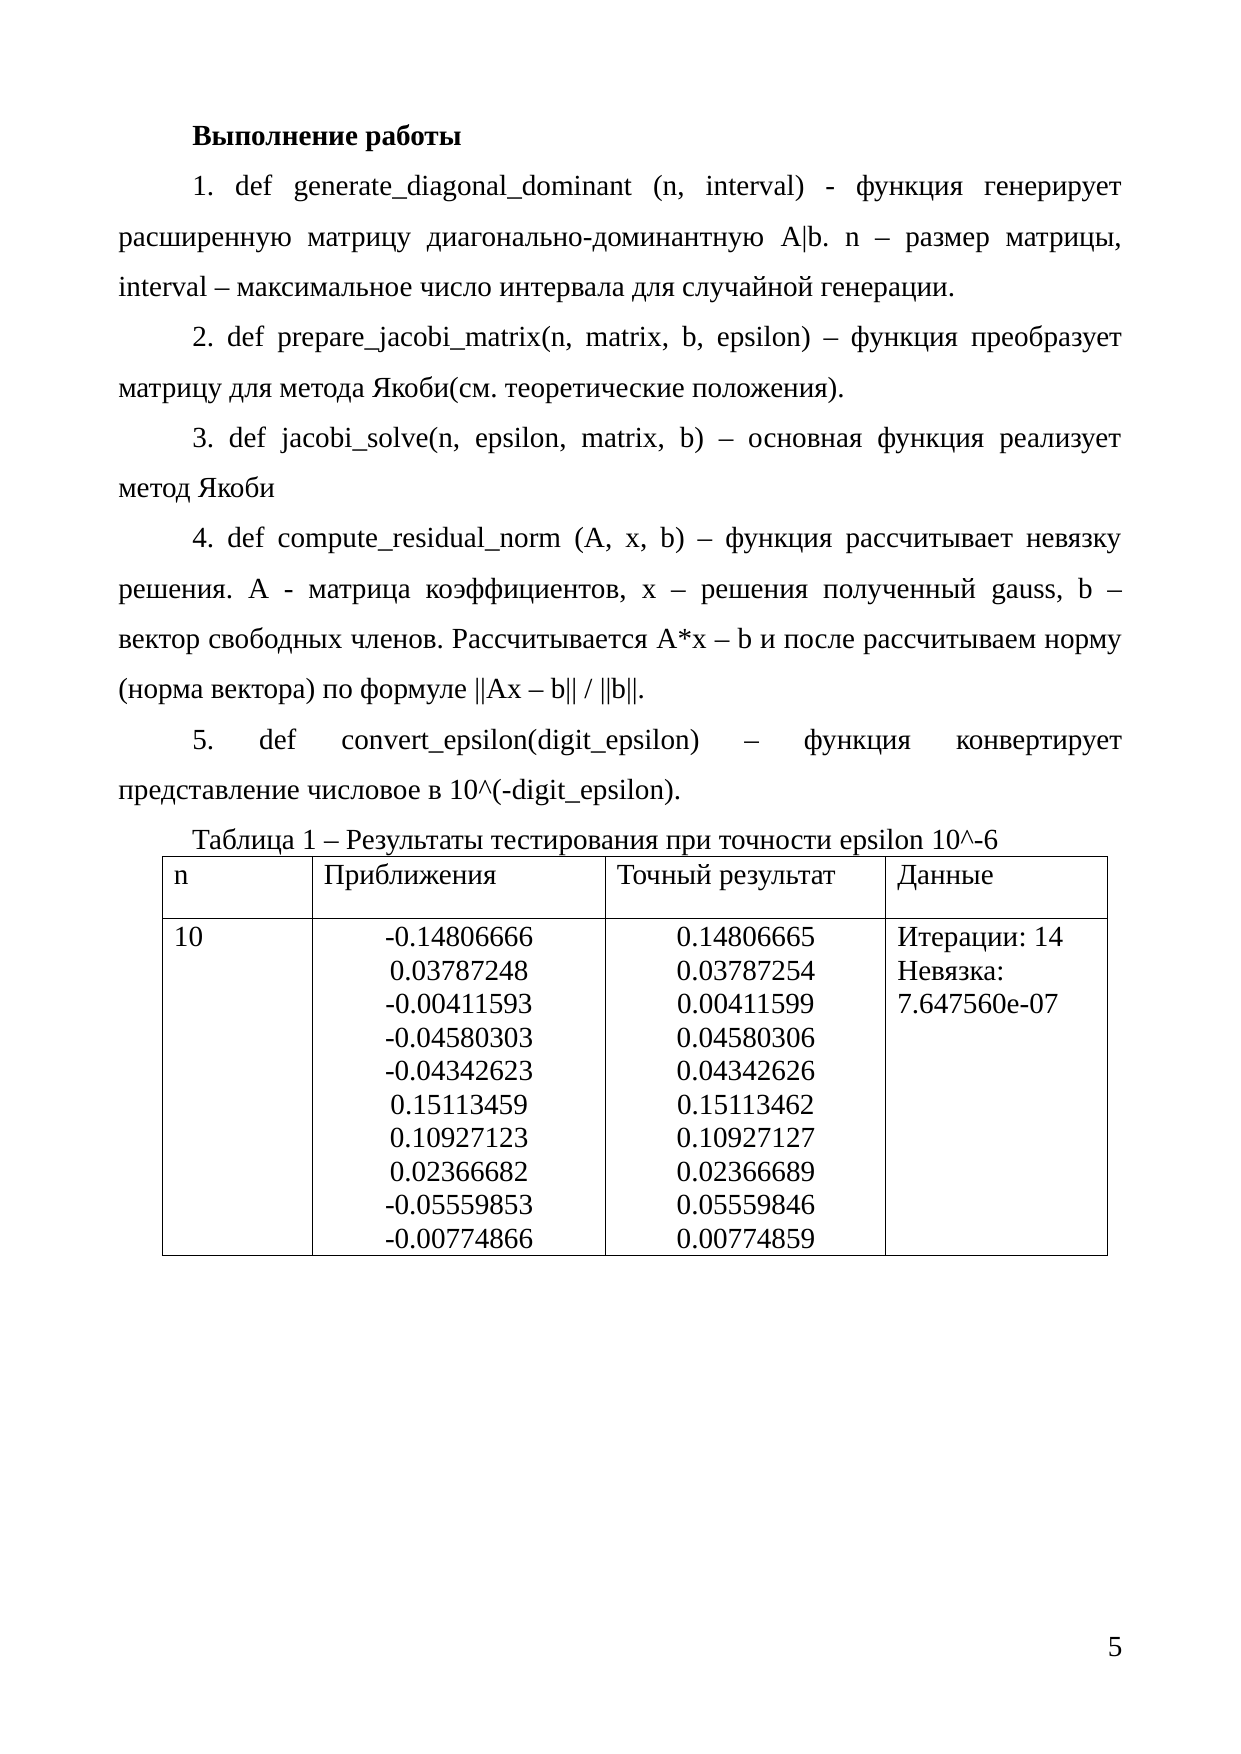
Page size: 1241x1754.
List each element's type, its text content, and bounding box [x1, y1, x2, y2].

text 2. def prepare_jacobi_matrix(n, matrix, b, epsilon) – функция преобразует матрицу для метода Якоби(см. теоретические положения). [118, 319, 1122, 403]
text 5. def convert_epsilon(digit_epsilon) – функция конвертирует представление числовое в 10^(-digit_epsilon). [118, 722, 1122, 806]
table_cell 0.14806665 0.03787254 0.00411599 0.04580306 0.04342626 0.15113462 0.10927127 0.02366689 0.05559846 0.00774859 [606, 919, 885, 1254]
table_header Данные [886, 857, 1107, 918]
table_header n [163, 857, 312, 918]
table_cell Итерации: 14 Невязка: 7.647560e-07 [886, 919, 1107, 1254]
text 3. def jacobi_solve(n, epsilon, matrix, b) – основная функция реализует метод Якоби [118, 420, 1122, 504]
text 4. def compute_residual_norm (A, x, b) – функция рассчитывает невязку решения. A - матрица коэффициентов, x – решения полученный gauss, b – вектор свободных членов. Рассчитывается A*x – b и после рассчитываем норму (норма вектора) по формуле ||Ax – b|| / ||b||. [118, 521, 1122, 705]
table_header Точный результат [606, 857, 885, 918]
text Таблица 1 – Результаты тестирования при точности epsilon 10^-6 [118, 822, 1122, 856]
text 1. def generate_diagonal_dominant (n, interval) - функция генерирует расширенную матрицу диагонально-доминантную A|b. n – размер матрицы, interval – максимальное число интервала для случайной генерации. [118, 168, 1122, 303]
table_cell -0.14806666 0.03787248 -0.00411593 -0.04580303 -0.04342623 0.15113459 0.10927123 0.02366682 -0.05559853 -0.00774866 [313, 919, 605, 1254]
table_header Приближения [313, 857, 605, 918]
table_cell 10 [163, 919, 312, 1254]
text Выполнение работы [118, 118, 1122, 152]
